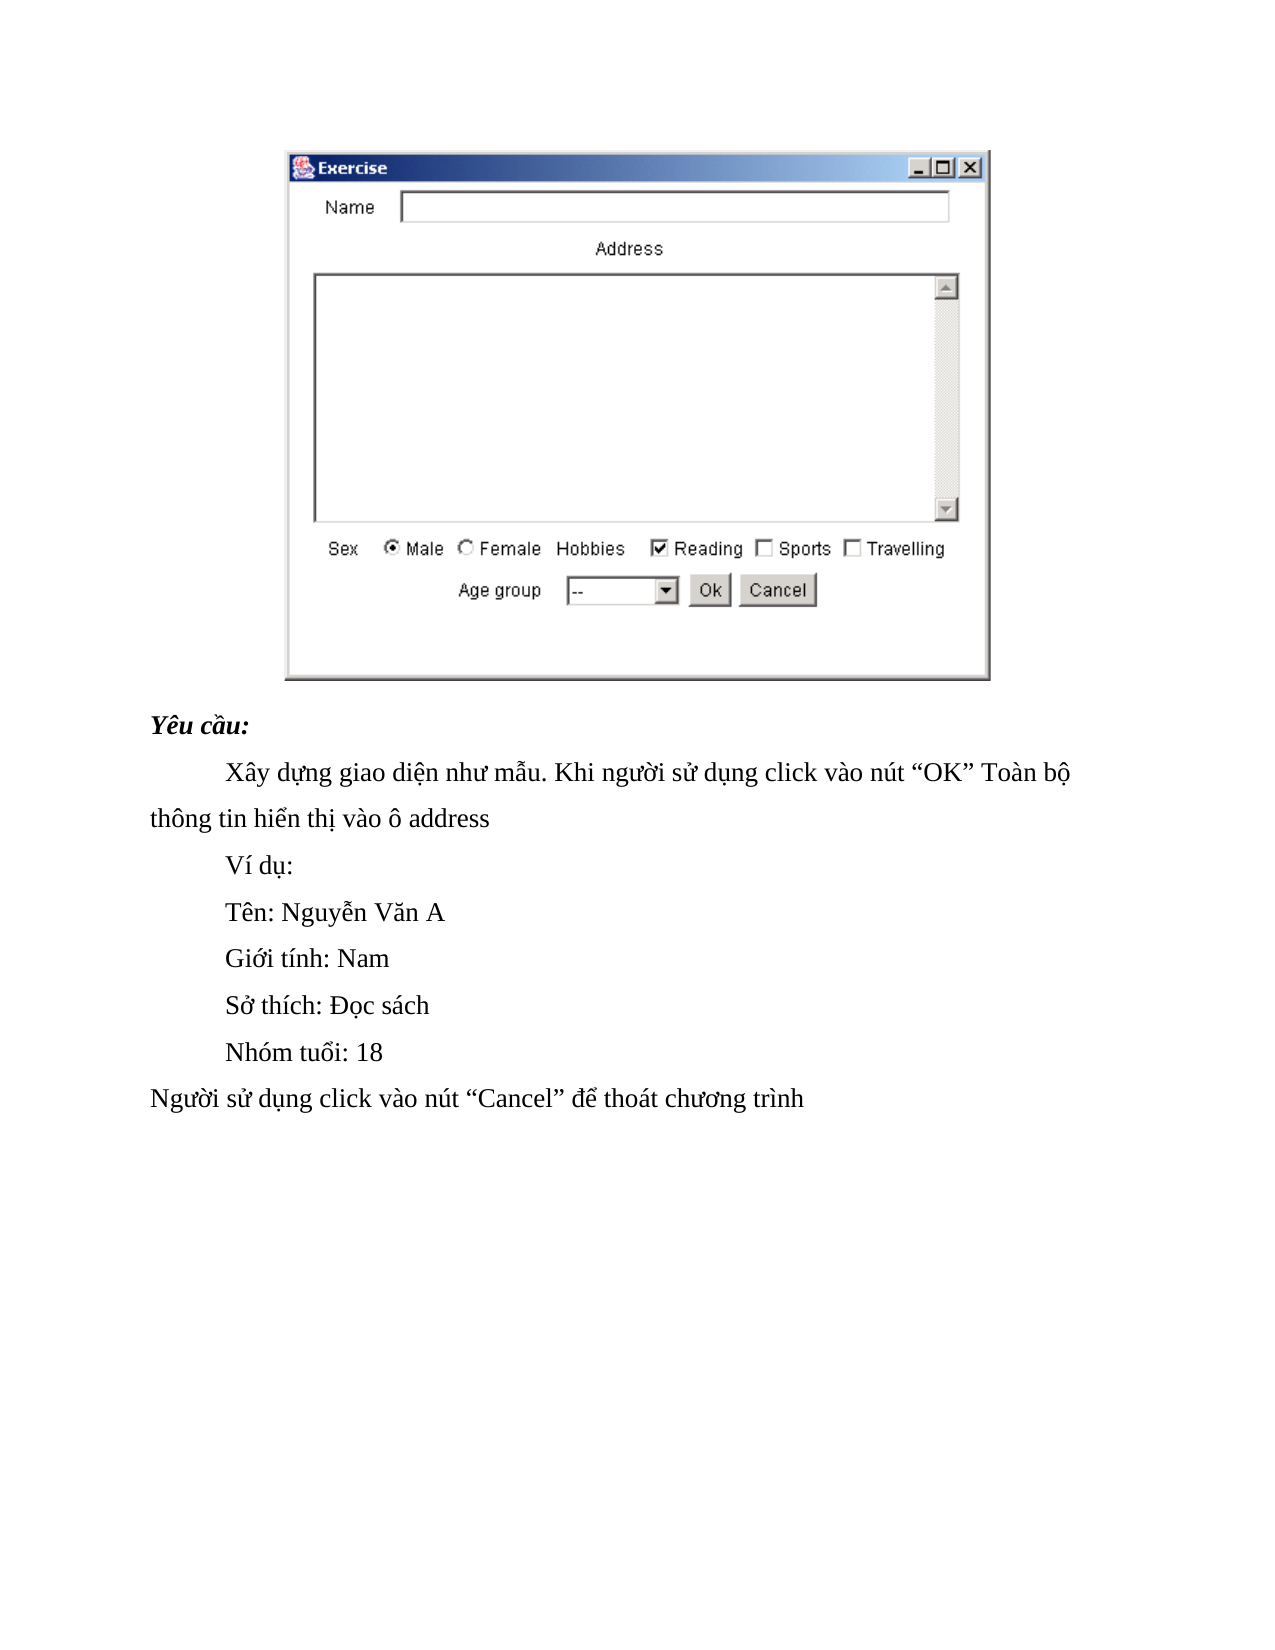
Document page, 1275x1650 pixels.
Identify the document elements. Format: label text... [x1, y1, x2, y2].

picture [284, 150, 991, 681]
text Xây dựng giao diện như mẫu. Khi người sử dụng click vào nút “OK” Toàn bộ thông tin hiển thị vào ô address [150, 756, 1125, 833]
text Tên: Nguyễn Văn A [150, 896, 1125, 927]
text Yêu cầu: [150, 709, 1125, 740]
text Nhóm tuổi: 18 [150, 1036, 1125, 1067]
text Người sử dụng click vào nút “Cancel” để thoát chương trình [150, 1082, 1125, 1113]
text Ví dụ: [150, 849, 1125, 880]
text Sở thích: Đọc sách [150, 989, 1125, 1020]
text Giới tính: Nam [150, 942, 1125, 973]
